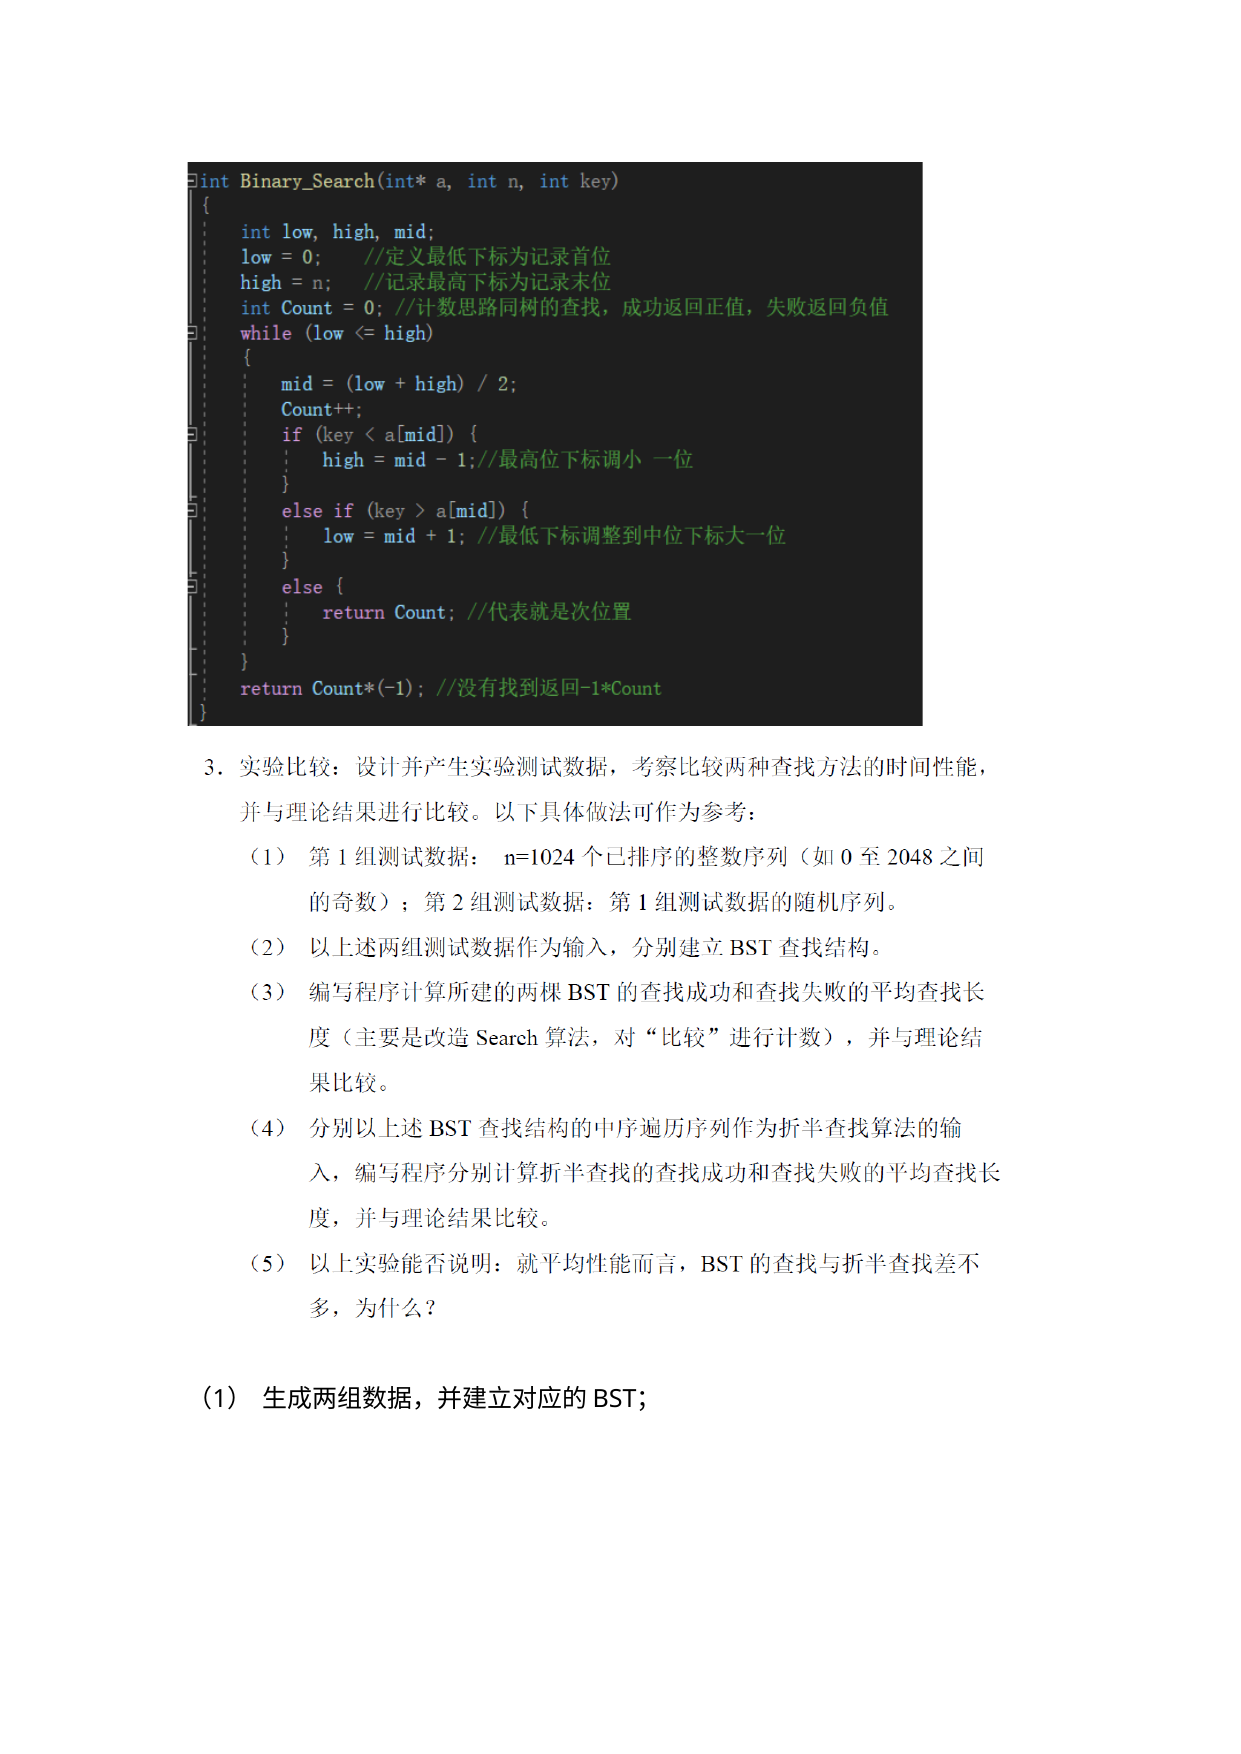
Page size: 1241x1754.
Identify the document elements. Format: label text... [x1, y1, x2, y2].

picture [187, 747, 1053, 1335]
list 生成两组数据，并建立对应的BST； [187, 1364, 1053, 1429]
picture [187, 162, 923, 726]
